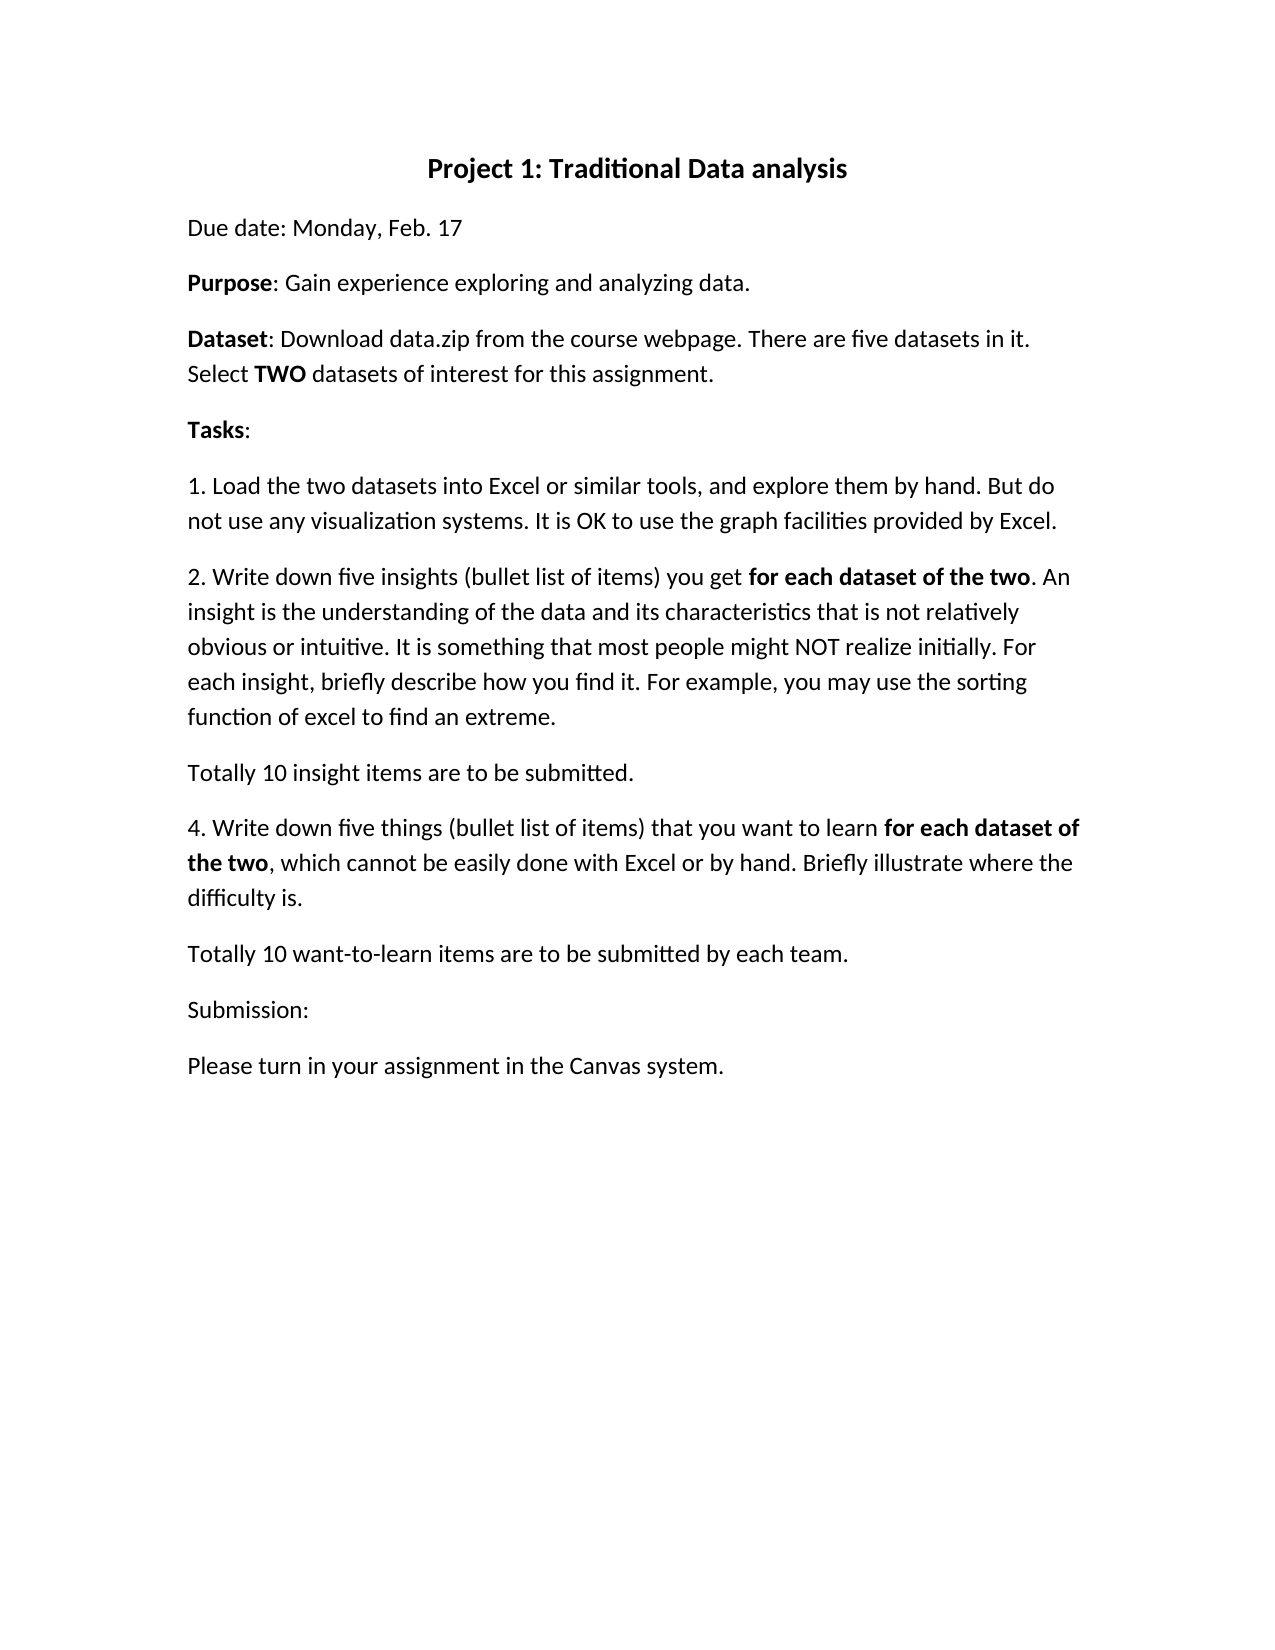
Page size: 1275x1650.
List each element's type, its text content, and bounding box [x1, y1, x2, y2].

text Submission: [187, 994, 1087, 1025]
text 1. Load the two datasets into Excel or similar tools, and explore them by hand. But do not use any visualization systems. It is OK to use the graph facilities provided by Excel. [187, 470, 1087, 536]
text Totally 10 want-to-learn items are to be submitted by each team. [187, 938, 1087, 969]
text Please turn in your assignment in the Canvas system. [187, 1050, 1087, 1081]
text Purpose: Gain experience exploring and analyzing data. [187, 268, 1087, 298]
text Due date: Monday, Feb. 17 [187, 212, 1087, 242]
text 4. Write down five things (bullet list of items) that you want to learn for each dataset of the two, which cannot be easily done with Excel or by hand. Briefly illustrate where the difficulty is. [187, 813, 1087, 913]
text 2. Write down five insights (bullet list of items) you get for each dataset of the two. An insight is the understanding of the data and its characteristics that is not relatively obvious or intuitive. It is something that most people might NOT realize initially. For each insight, briefly describe how you find it. For example, you may use the sorting function of excel to find an extreme. [187, 561, 1087, 731]
text Project 1: Traditional Data analysis [187, 150, 1087, 186]
text Totally 10 insight items are to be submitted. [187, 757, 1087, 787]
text Dataset: Download data.zip from the course webpage. There are five datasets in it. Select TWO datasets of interest for this assignment. [187, 323, 1087, 389]
text Tasks: [187, 414, 1087, 445]
